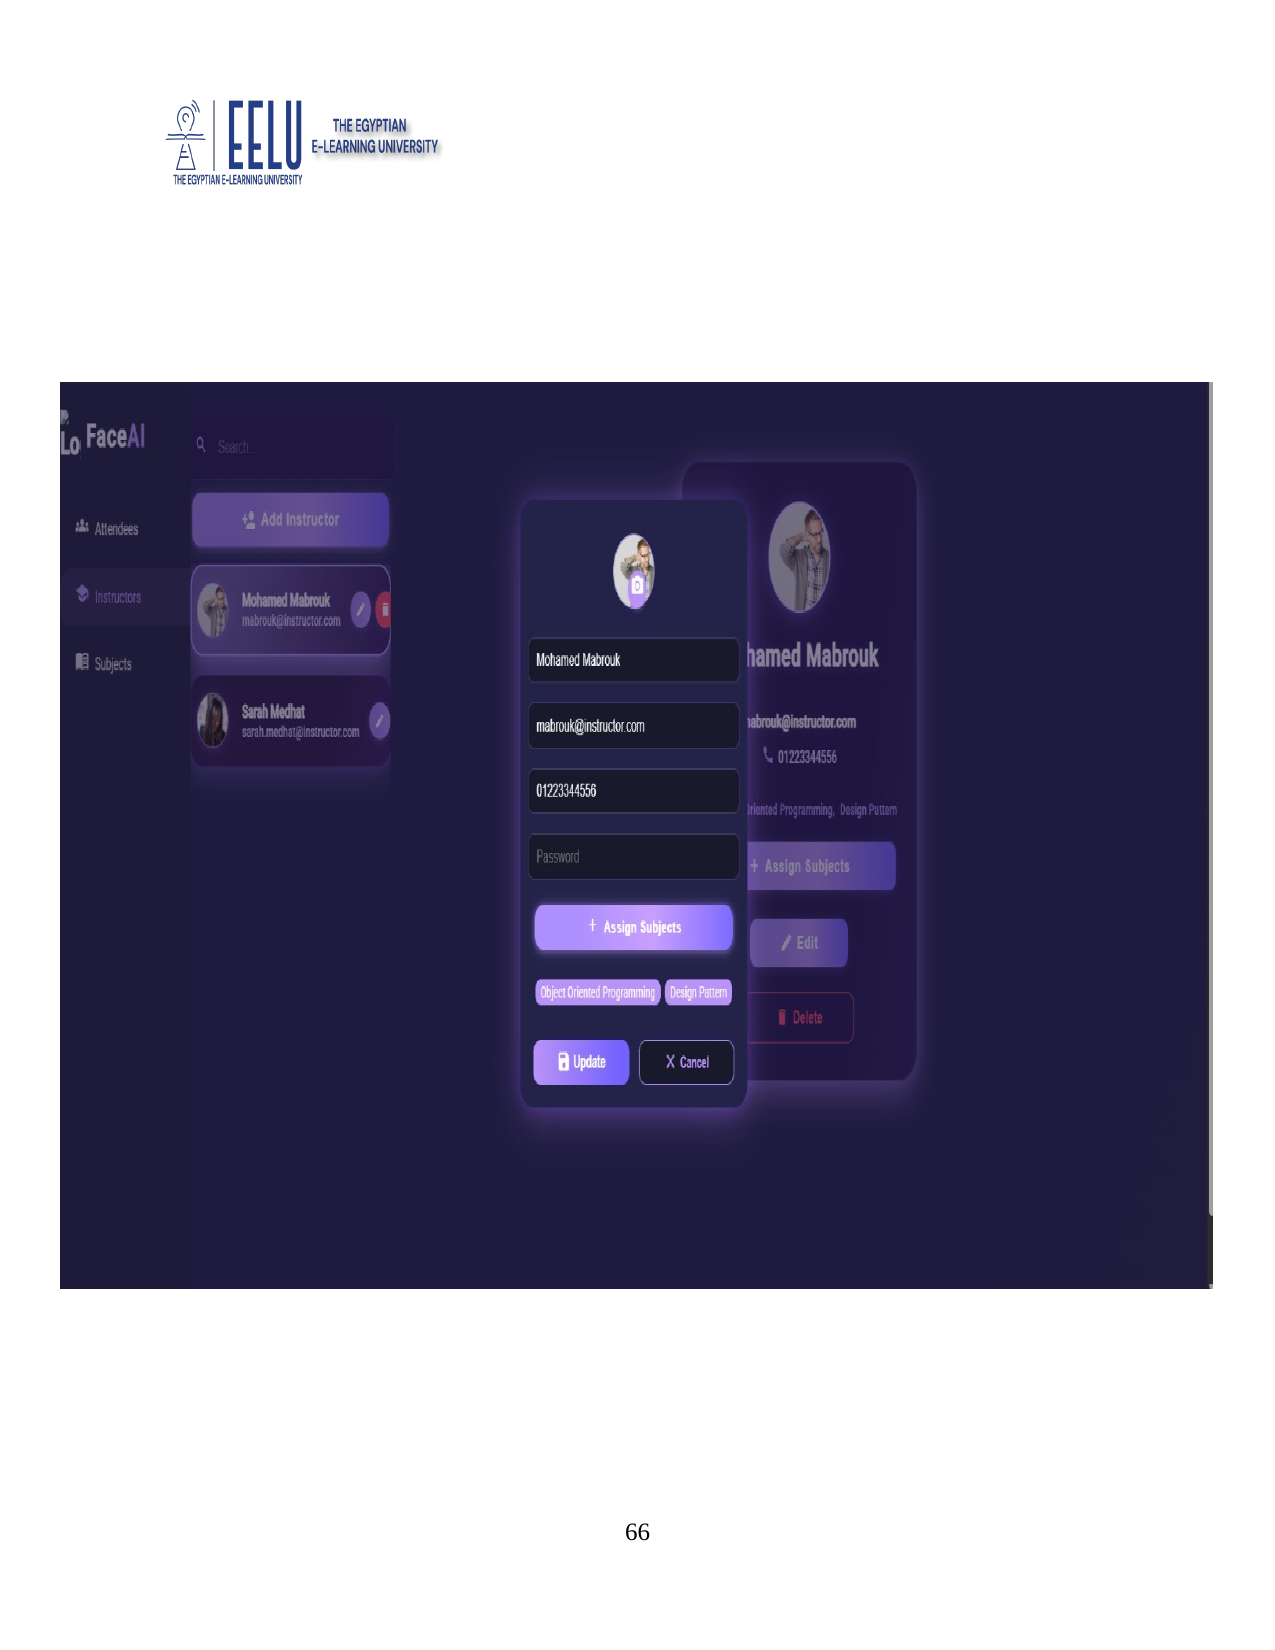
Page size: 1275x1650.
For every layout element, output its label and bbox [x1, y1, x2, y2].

picture [60, 382, 1213, 1288]
picture [150, 75, 444, 188]
